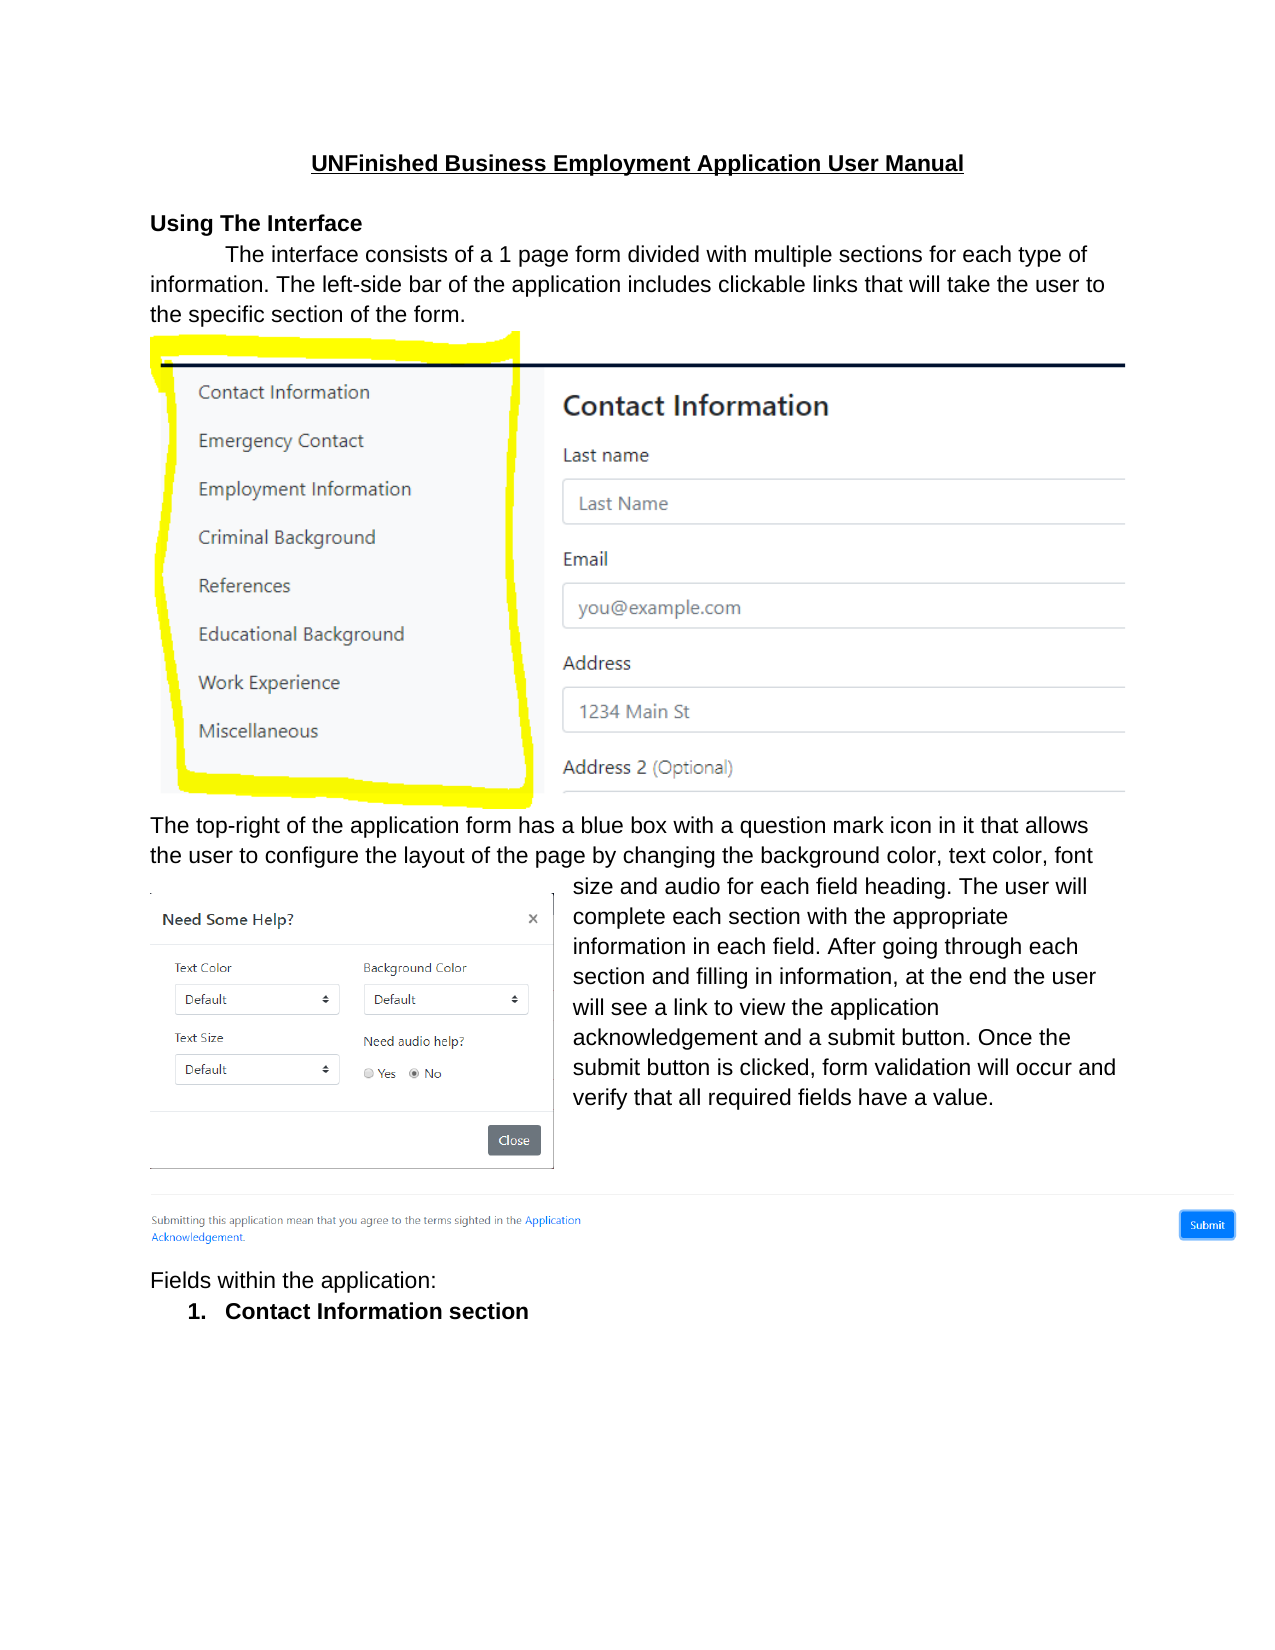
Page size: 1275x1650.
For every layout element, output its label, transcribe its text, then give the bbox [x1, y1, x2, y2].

text The top-right of the application form has a blue box with a question mark icon in it that allows the user to configure the layout of the page by changing the background color, text color, font size and audio for each field heading. The user will complete each section with the appropriate information in each field. After going through each section and filling in information, at the end the user will see a link to view the application acknowledgement and a submit button. Once the submit button is clicked, form validation will occur and verify that all required fields have a value. [150, 812, 1125, 1110]
text The interface consists of a 1 page form divided with multiple sections for each type of information. The left-side bar of the application includes clickable links that will take the user to the specific section of the form. [150, 241, 1125, 327]
picture [150, 1191, 1243, 1264]
list Contact Information section [187, 1298, 1125, 1324]
picture [150, 893, 554, 1169]
text UNFinished Business Employment Application User Manual [150, 150, 1125, 176]
picture [150, 331, 1125, 809]
text Fields within the application: [150, 1267, 1125, 1294]
text Using The Interface [150, 210, 1125, 237]
